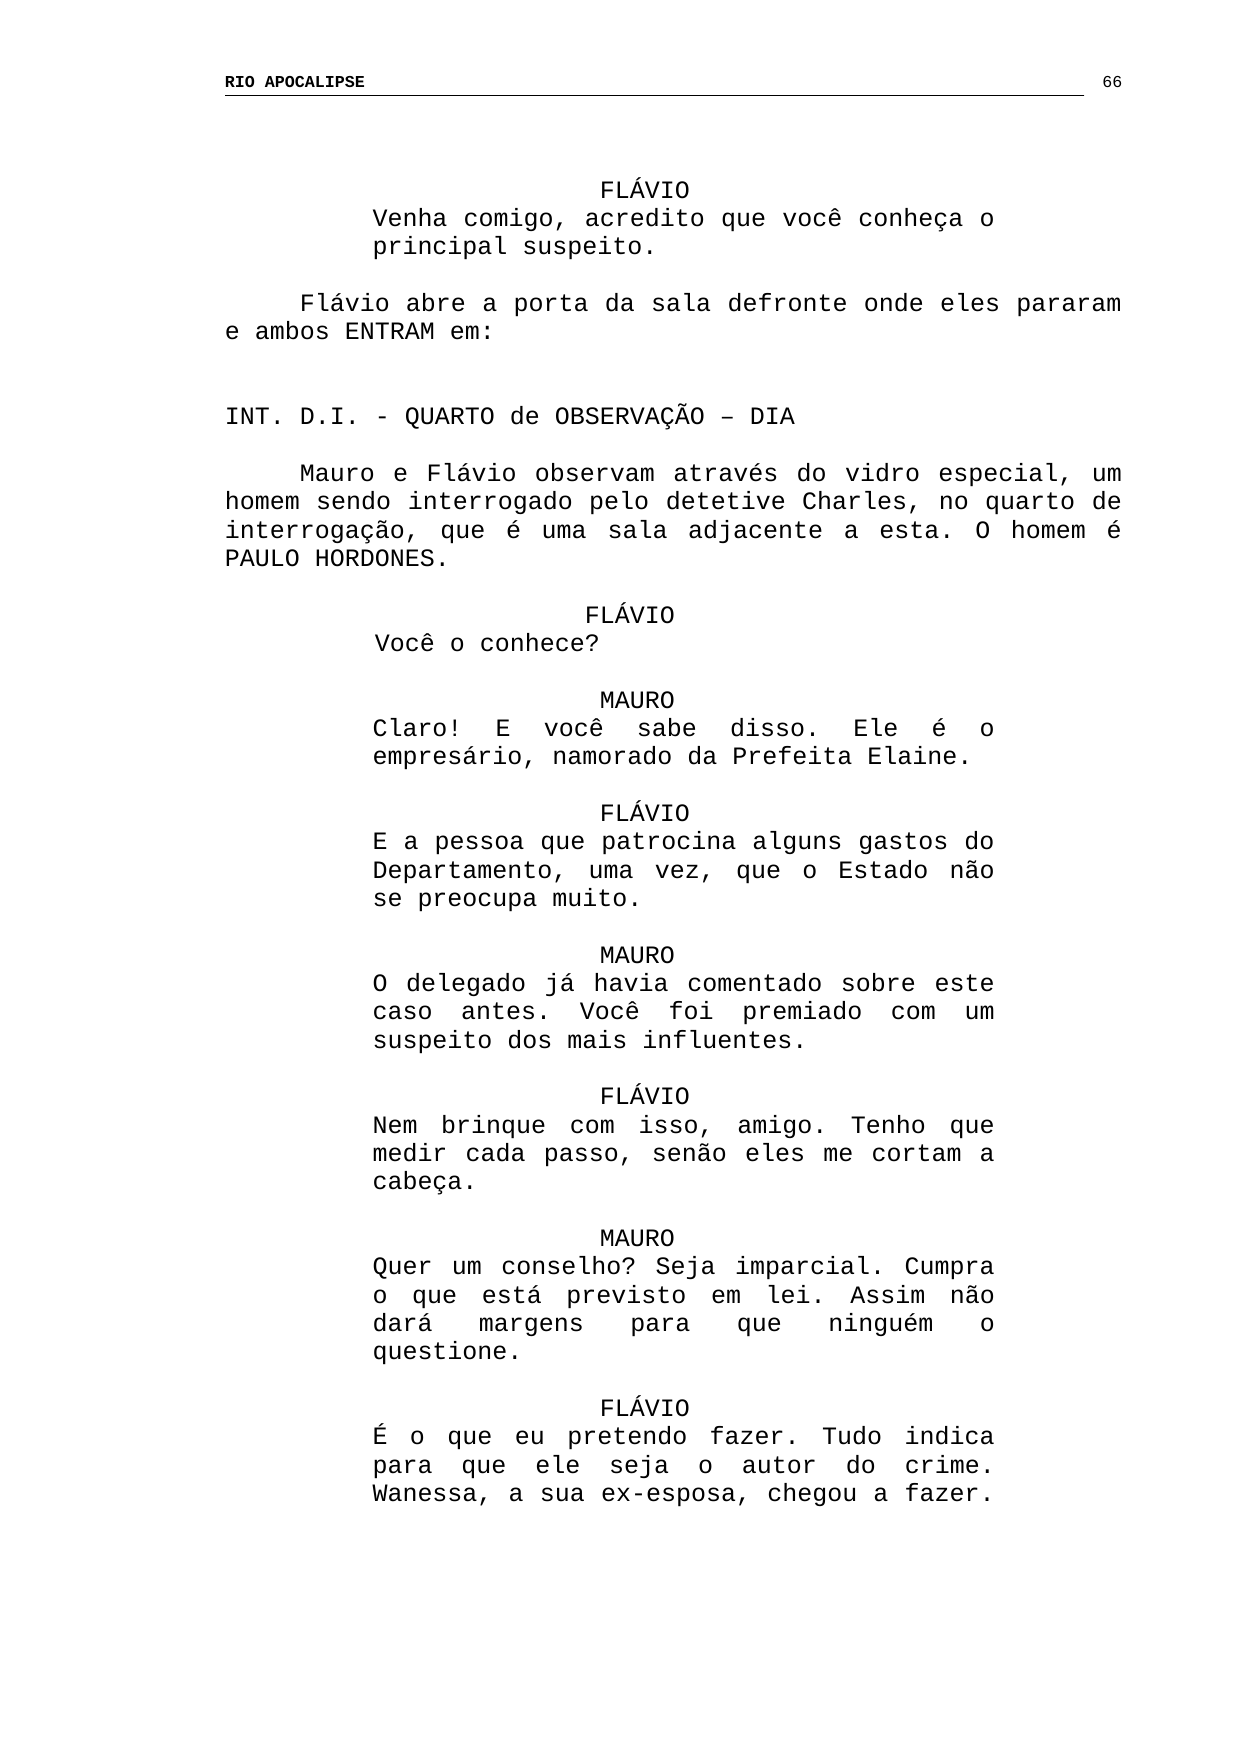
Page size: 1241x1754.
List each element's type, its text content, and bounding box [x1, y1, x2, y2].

title E a pessoa que patrocina alguns gastos do Departamento, uma vez, que o Estado não se preocupa muito. [372, 829, 995, 914]
title MAURO [372, 942, 995, 971]
text Você o conhece? [372, 631, 1122, 659]
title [372, 1424, 995, 1509]
title FLÁVIO [224, 1084, 1122, 1112]
title Quer um conselho? Seja imparcial. Cumpra o que está previsto em lei. Assim não dará margens para que ninguém o questione. [372, 1254, 995, 1367]
title FLÁVIO [224, 177, 965, 206]
title Venha comigo, acredito que você conheça o principal suspeito. [372, 206, 995, 262]
title O delegado já havia comentado sobre este caso antes. Você foi premiado com um suspeito dos mais influentes. [372, 971, 995, 1056]
title MAURO [372, 1226, 995, 1254]
title Mauro e Flávio observam através do vidro especial, um homem sendo interrogado pelo detetive Charles, no quarto de interrogação, que é uma sala adjacente a esta. O homem é PAULO HORDONES. [224, 461, 1122, 574]
title FLÁVIO [372, 1396, 995, 1424]
title FLÁVIO [372, 801, 995, 829]
title Claro! E você sabe disso. Ele é o empresário, namorado da Prefeita Elaine. [372, 716, 995, 772]
title Nem brinque com isso, amigo. Tenho que medir cada passo, senão eles me cortam a cabeça. [372, 1112, 995, 1197]
title MAURO [224, 687, 1122, 716]
title Flávio abre a porta da sala defronte onde eles pararam e ambos ENTRAM em: [224, 291, 1122, 347]
title INT. D.I. - QUARTO de OBSERVAÇÃO – DIA [224, 404, 1122, 432]
title FLÁVIO [224, 602, 1122, 631]
